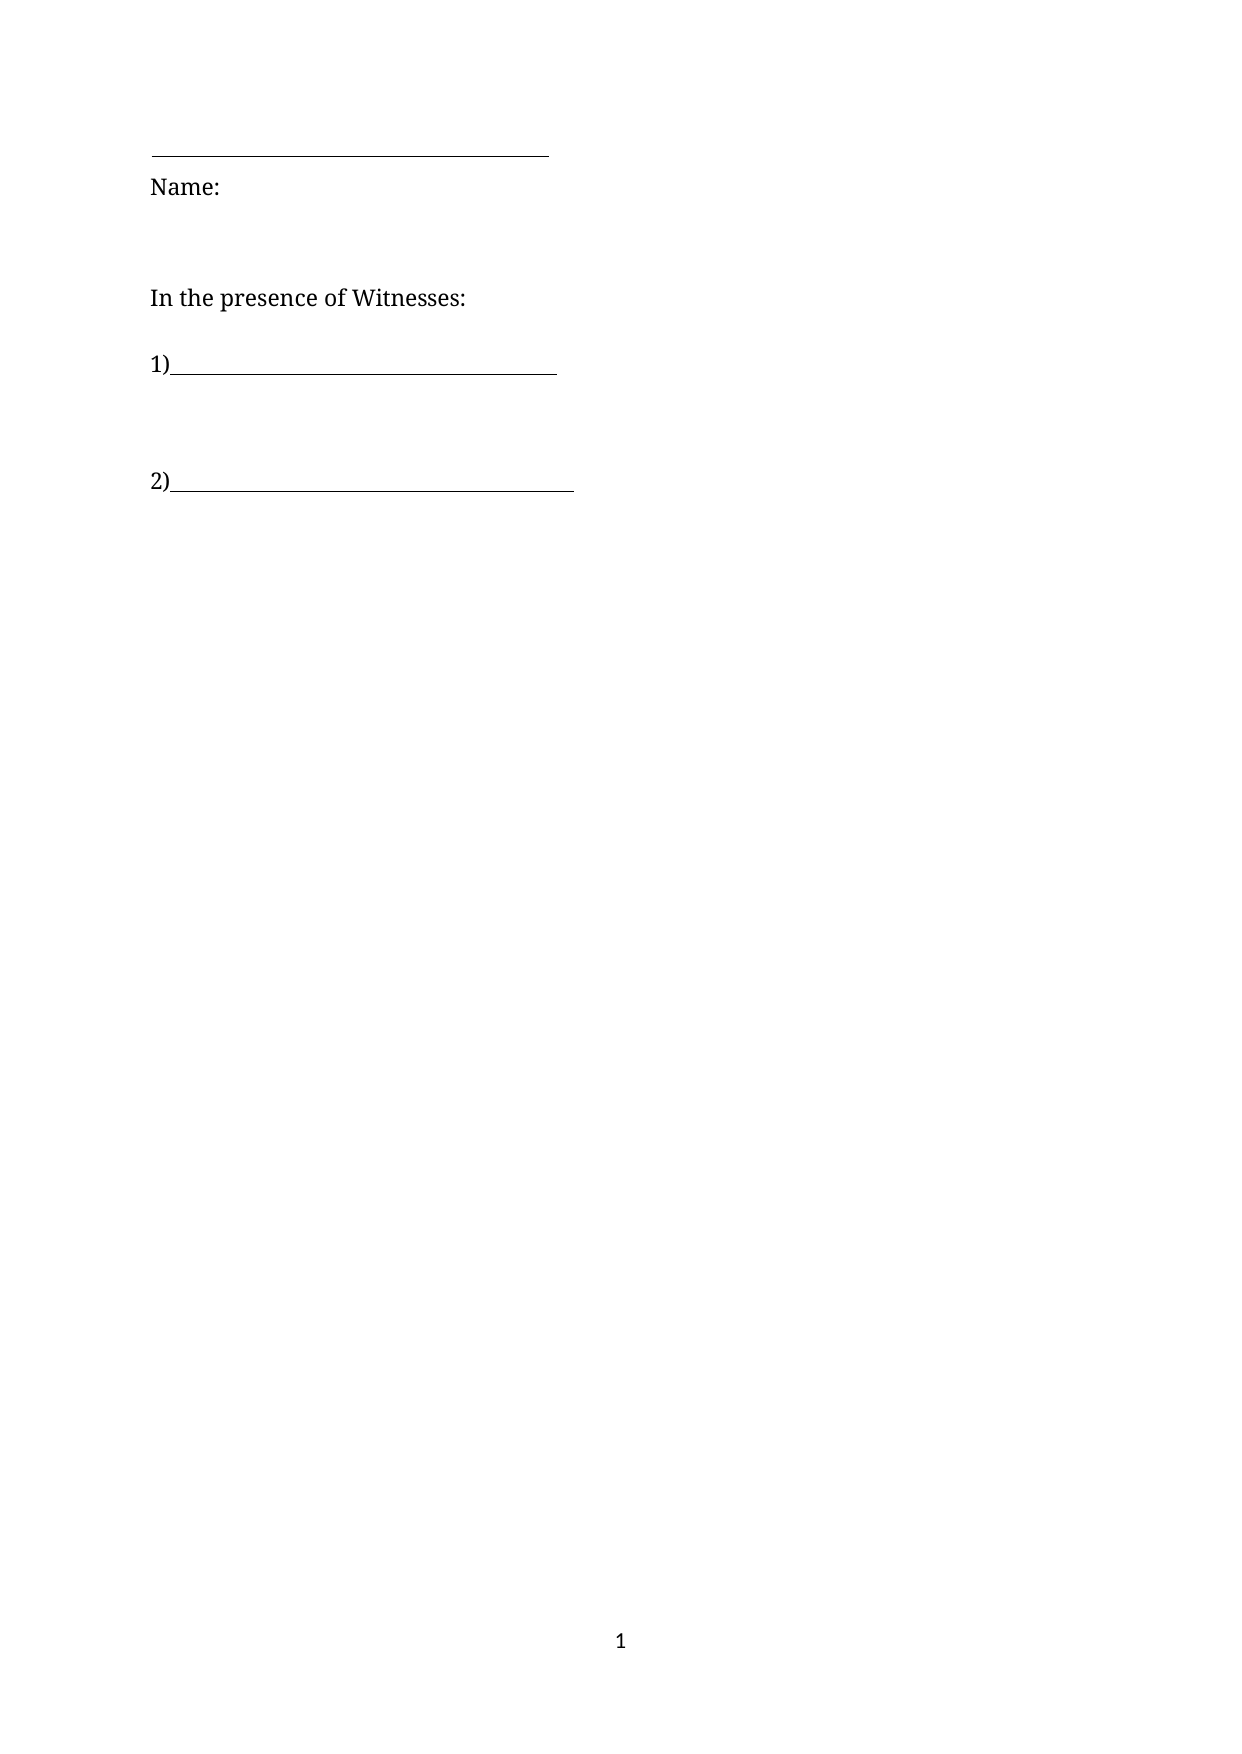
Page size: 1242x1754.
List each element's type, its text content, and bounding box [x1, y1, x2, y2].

text Name: [150, 171, 1094, 203]
text In the presence of Witnesses: [150, 282, 1094, 313]
text 1) [150, 348, 1094, 379]
text 2) [150, 464, 1094, 496]
